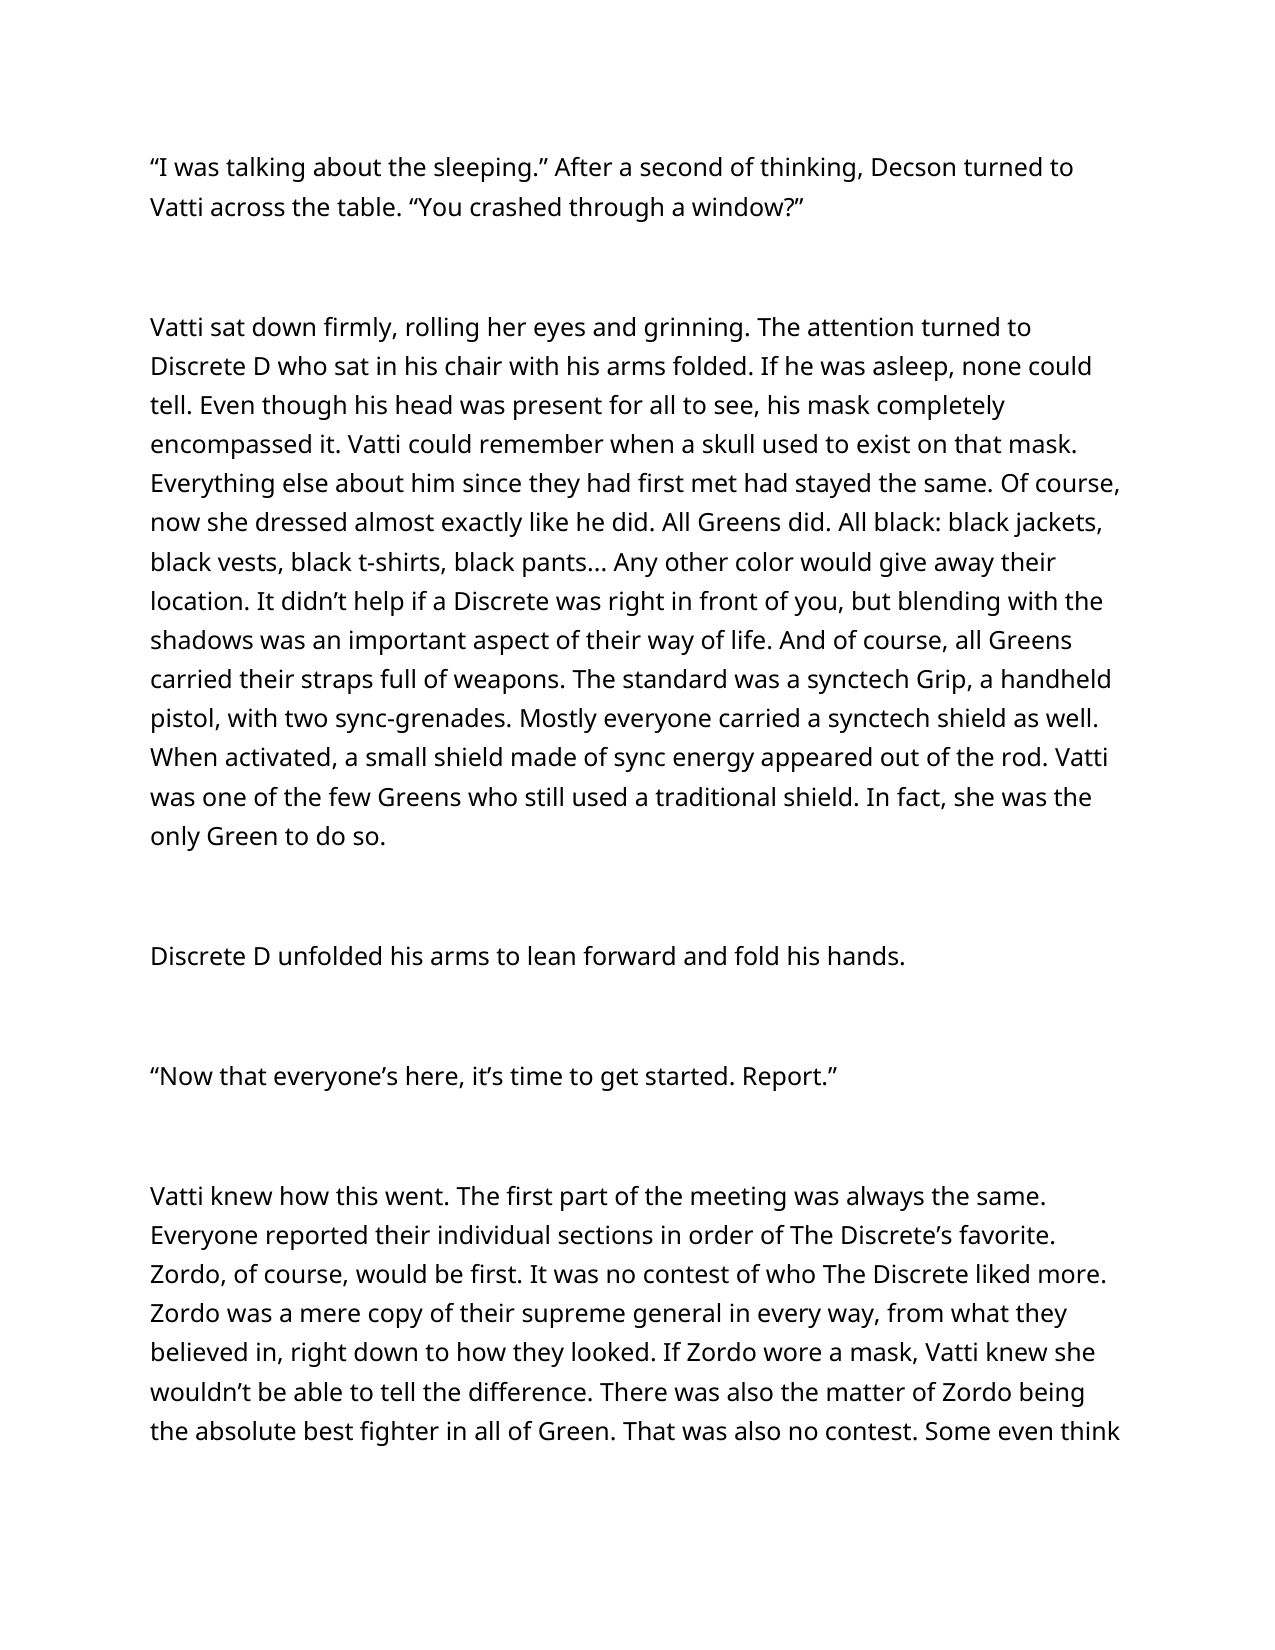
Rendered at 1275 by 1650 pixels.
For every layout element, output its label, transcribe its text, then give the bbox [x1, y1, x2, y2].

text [150, 1178, 1125, 1447]
text Vatti sat down firmly, rolling her eyes and grinning. The attention turned to Discrete D who sat in his chair with his arms folded. If he was asleep, none could tell. Even though his head was present for all to see, his mask completely encompassed it. Vatti could remember when a skull used to exist on that mask. Everything else about him since they had first met had stayed the same. Of course, now she dressed almost exactly like he did. All Greens did. All black: black jackets, black vests, black t-shirts, black pants... Any other color would give away their location. It didn’t help if a Discrete was right in front of you, but blending with the shadows was an important aspect of their way of life. And of course, all Greens carried their straps full of weapons. The standard was a synctech Grip, a handheld pistol, with two sync-grenades. Mostly everyone carried a synctech shield as well. When activated, a small shield made of sync energy appeared out of the rod. Vatti was one of the few Greens who still used a traditional shield. In fact, she was the only Green to do so. [150, 309, 1125, 852]
text “Now that everyone’s here, it’s time to get started. Report.” [150, 1058, 1125, 1092]
text “I was talking about the sleeping.” After a second of thinking, Decson turned to Vatti across the table. “You crashed through a window?” [150, 150, 1125, 223]
text Discrete D unfolded his arms to lean forward and fold his hands. [150, 938, 1125, 972]
